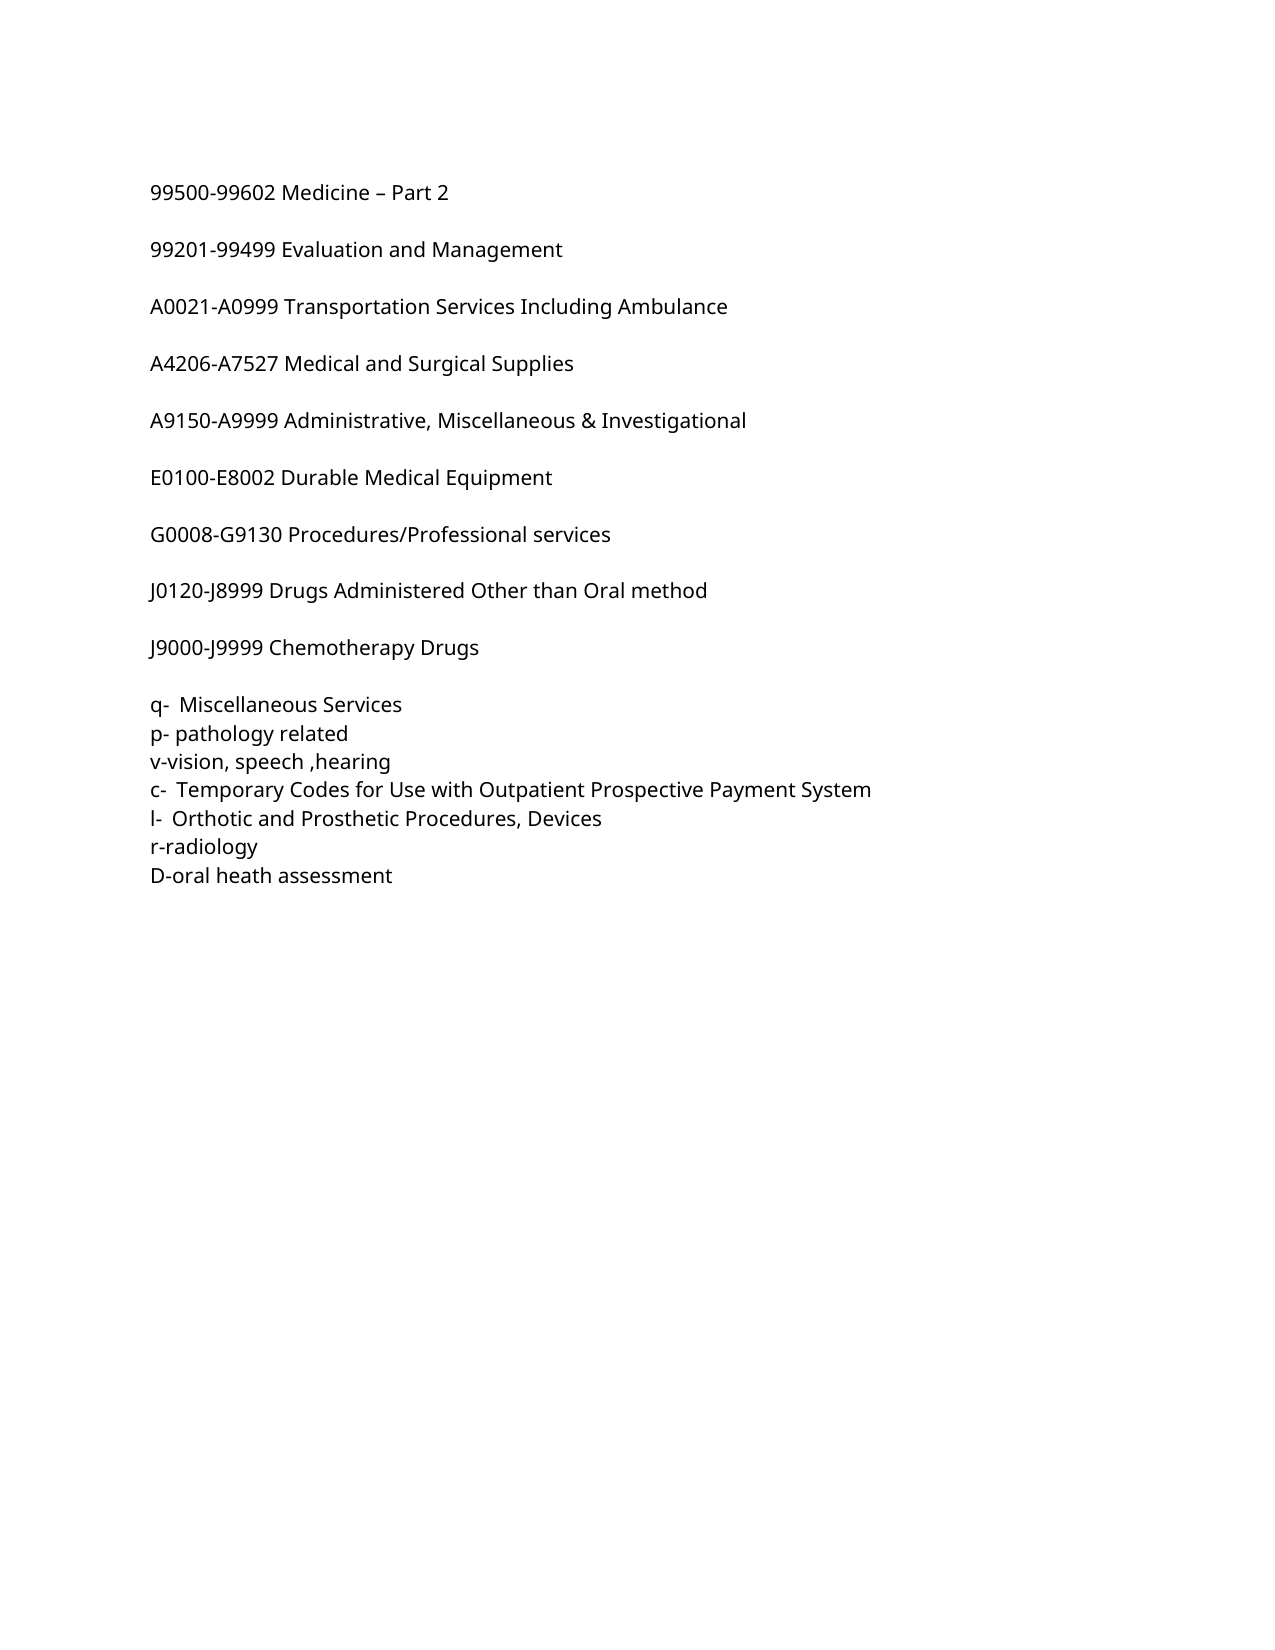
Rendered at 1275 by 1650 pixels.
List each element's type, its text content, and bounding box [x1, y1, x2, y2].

text l- Orthotic and Prosthetic Procedures, Devices [150, 804, 1125, 832]
text r-radiology [150, 832, 1125, 861]
text c- Temporary Codes for Use with Outpatient Prospective Payment System [150, 776, 1125, 804]
text q- Miscellaneous Services [150, 690, 1125, 719]
text p- pathology related [150, 719, 1125, 747]
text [150, 150, 1125, 662]
text v-vision, speech ,hearing [150, 747, 1125, 776]
text D-oral heath assessment [150, 861, 1125, 889]
